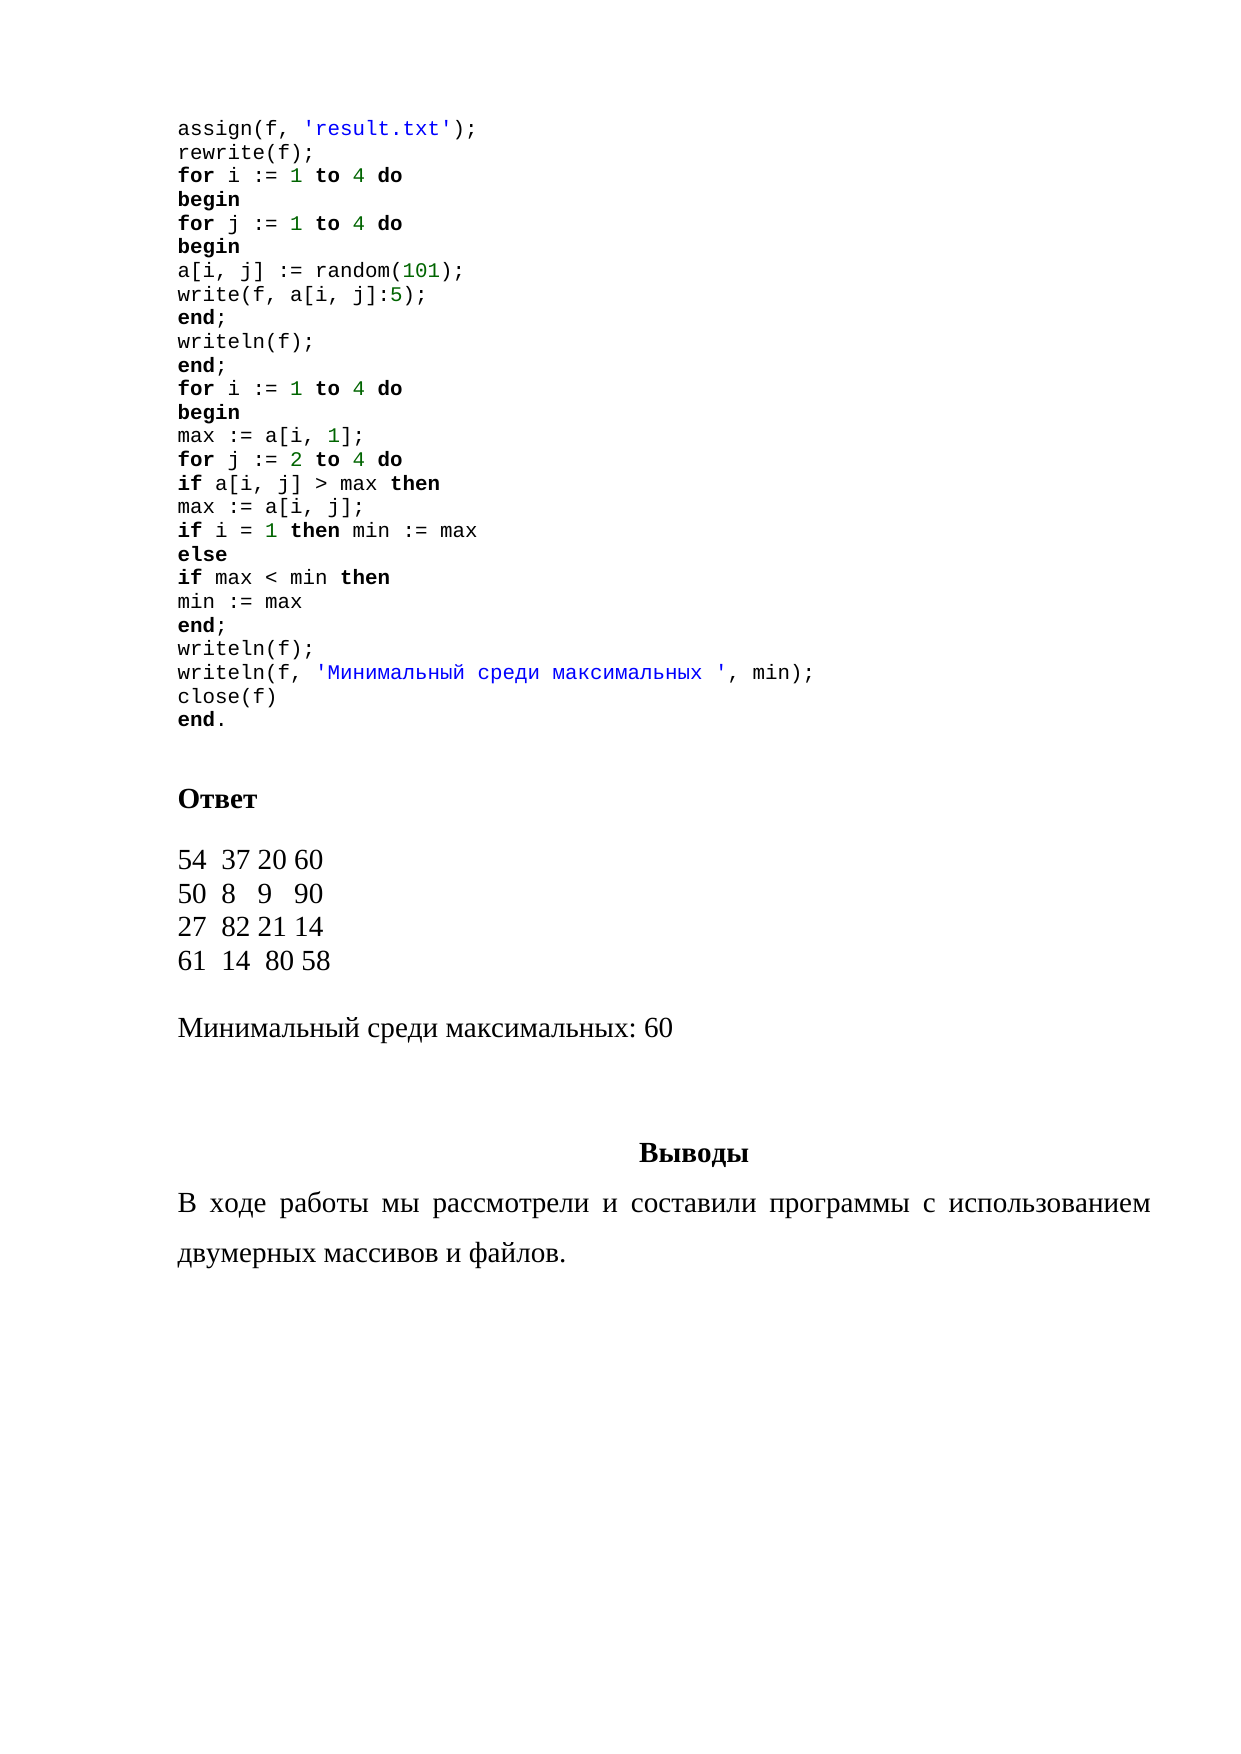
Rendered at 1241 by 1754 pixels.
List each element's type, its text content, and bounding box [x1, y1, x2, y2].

text if i = 1 then min := max [177, 520, 1152, 544]
text write(f, a[i, j]:5); [177, 284, 1152, 307]
text end; [177, 615, 1152, 638]
text begin [177, 402, 1152, 426]
text end; [177, 307, 1152, 331]
text end; [177, 354, 1152, 378]
text writeln(f, 'Минимальный среди максимальных ', min); [177, 662, 1152, 686]
text min := max [177, 591, 1152, 615]
text for j := 2 to 4 do [177, 449, 1152, 473]
text rewrite(f); [177, 142, 1152, 165]
text end. [177, 709, 1152, 733]
text writeln(f); [177, 331, 1152, 354]
text for j := 1 to 4 do [177, 213, 1152, 236]
text begin [177, 236, 1152, 260]
text max := a[i, j]; [177, 496, 1152, 520]
text Ответ [177, 781, 1152, 814]
text В ходе работы мы рассмотрели и составили программы с использованием двумерных массивов и файлов. [177, 1185, 1152, 1269]
text assign(f, 'result.txt'); [177, 118, 1152, 142]
text a[i, j] := random(101); [177, 260, 1152, 284]
text max := a[i, 1]; [177, 426, 1152, 449]
text if max < min then [177, 567, 1152, 591]
text for i := 1 to 4 do [177, 378, 1152, 402]
text begin [177, 189, 1152, 213]
text 54 37 20 60 50 8 9 90 27 82 21 14 61 14 80 58 Минимальный среди максимальных: 60 [177, 842, 1152, 1044]
text close(f) [177, 686, 1152, 709]
text writeln(f); [177, 638, 1152, 662]
text for i := 1 to 4 do [177, 165, 1152, 189]
text else [177, 544, 1152, 567]
text if a[i, j] > max then [177, 473, 1152, 496]
text Выводы [177, 1135, 1152, 1168]
